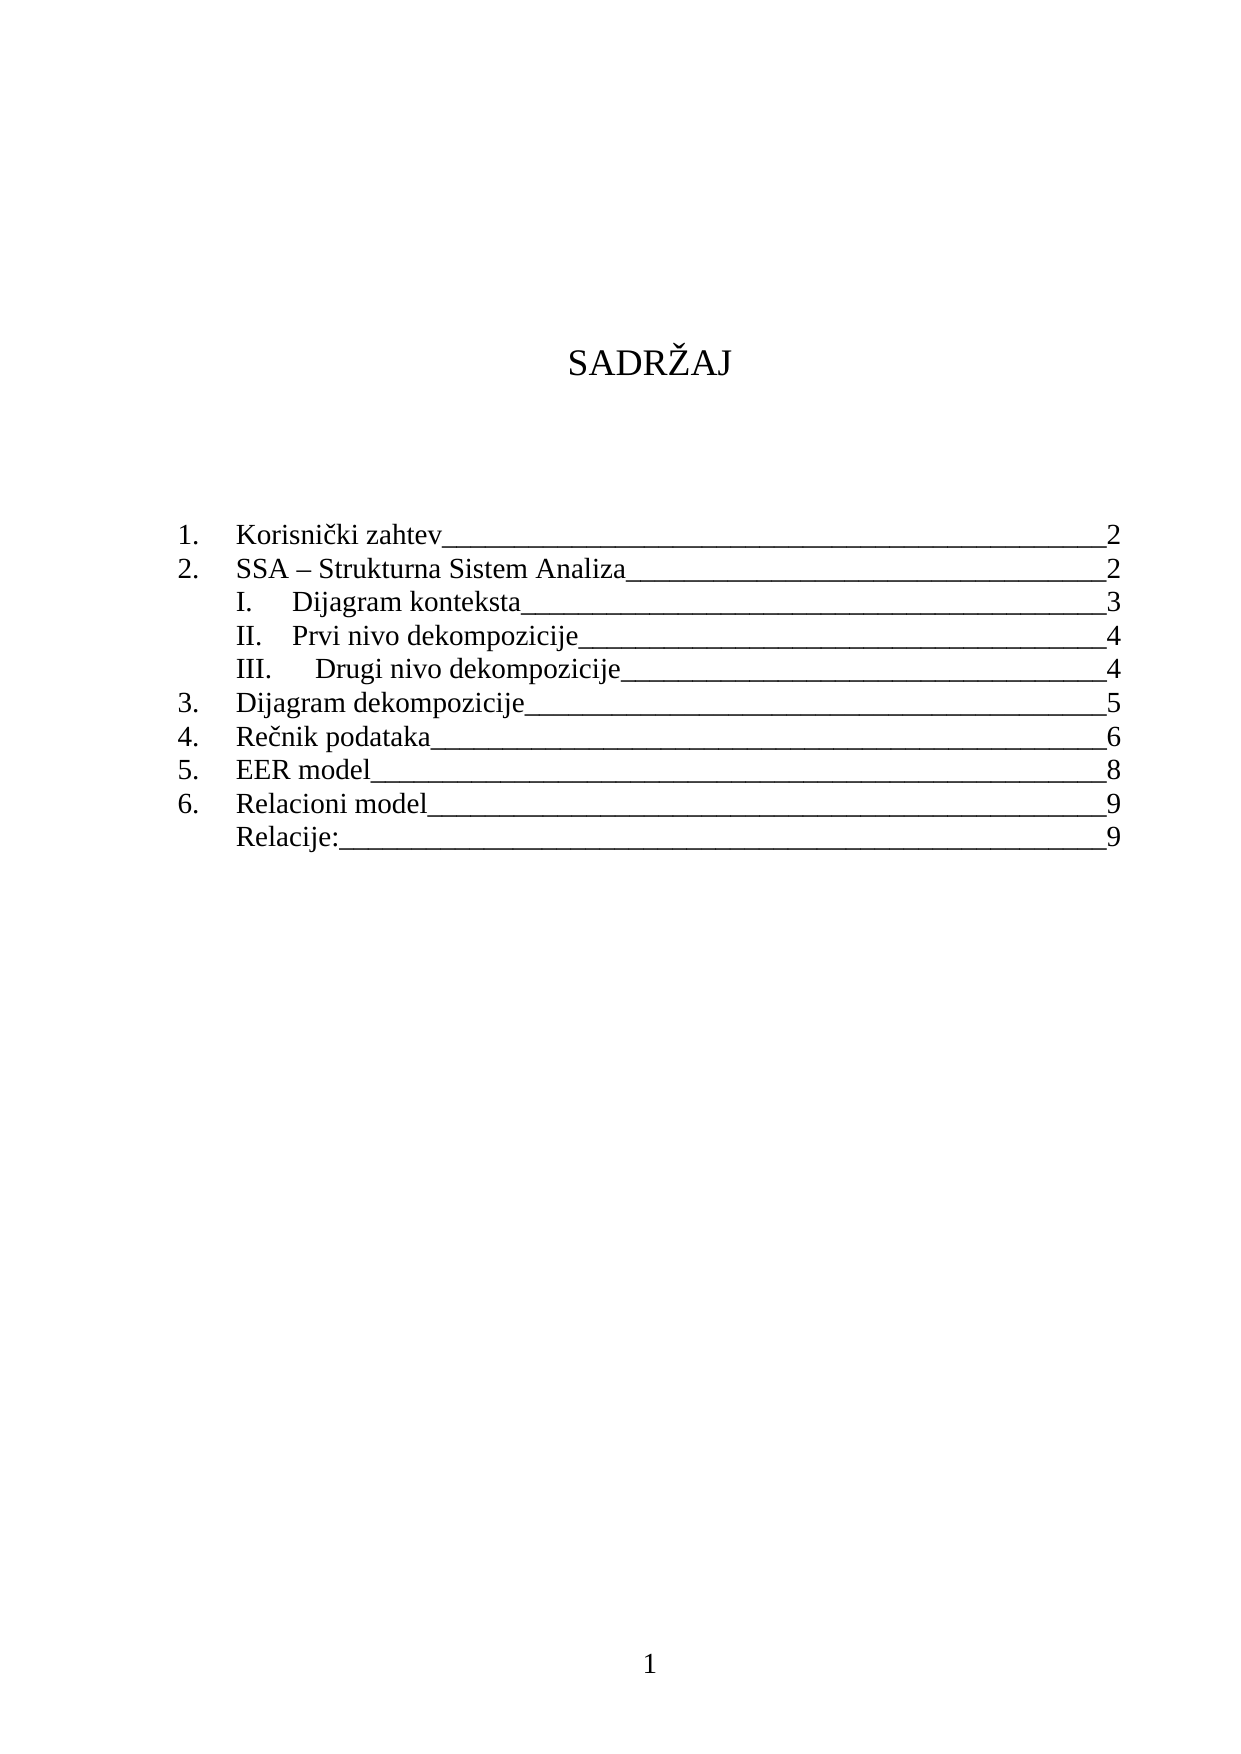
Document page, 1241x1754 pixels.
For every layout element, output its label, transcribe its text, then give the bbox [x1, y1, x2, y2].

text II. Prvi nivo dekompozicije 4 [236, 618, 1122, 652]
text 1. Korisnički zahtev 2 [177, 517, 1122, 551]
text 2. SSA – Strukturna Sistem Analiza 2 [177, 551, 1122, 584]
text 5. EER model 8 [177, 752, 1122, 786]
text 4. Rečnik podataka 6 [177, 719, 1122, 752]
text 6. Relacioni model 9 [177, 786, 1122, 819]
text 3. Dijagram dekompozicije 5 [177, 685, 1122, 719]
text III. Drugi nivo dekompozicije 4 [236, 652, 1122, 685]
text Relacije: 9 [236, 819, 1122, 853]
text I. Dijagram konteksta 3 [236, 584, 1122, 618]
text SADRŽAJ [177, 340, 1122, 383]
